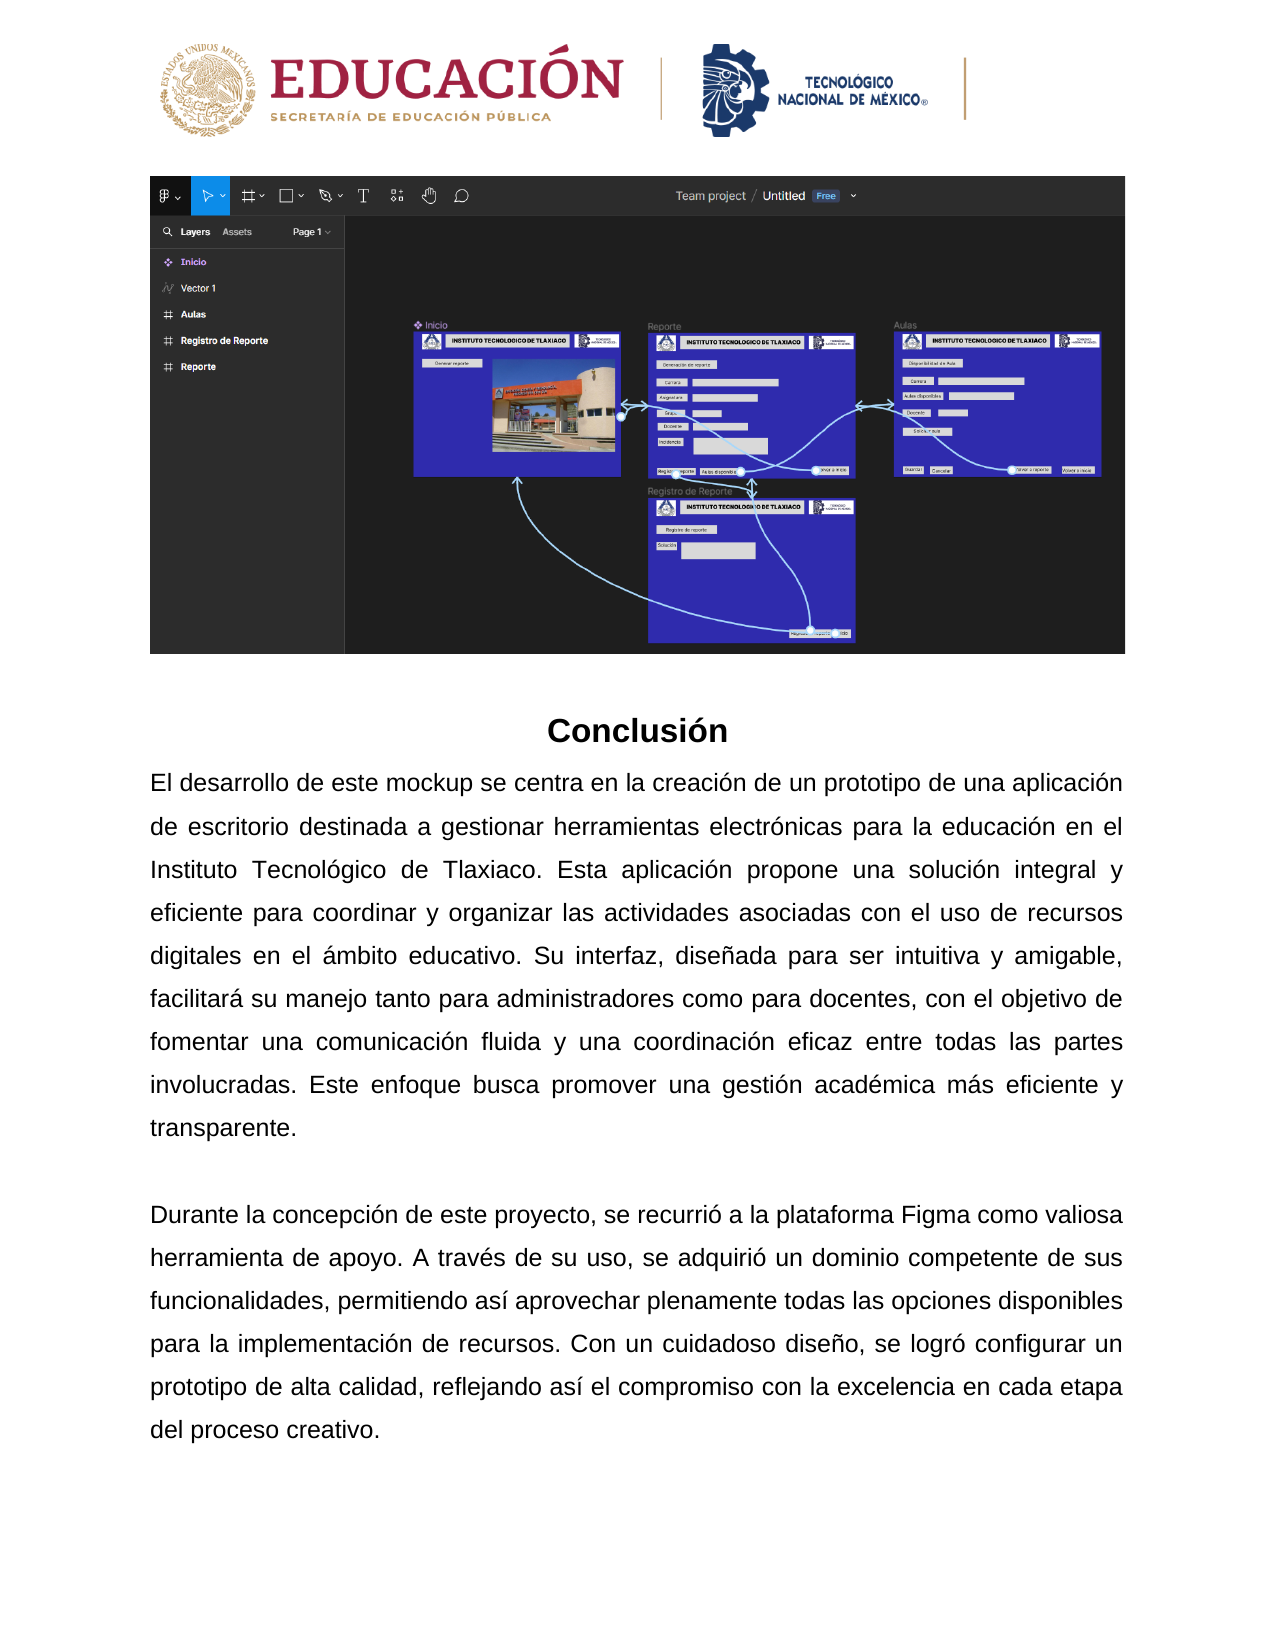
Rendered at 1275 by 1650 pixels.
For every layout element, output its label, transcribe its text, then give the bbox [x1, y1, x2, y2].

text Durante la concepción de este proyecto, se recurrió a la plataforma Figma como valiosa herramienta de apoyo. A través de su uso, se adquirió un dominio competente de sus funcionalidades, permitiendo así aprovechar plenamente todas las opciones disponibles para la implementación de recursos. Con un cuidadoso diseño, se logró configurar un prototipo de alta calidad, reflejando así el compromiso con la excelencia en cada etapa del proceso creativo. [150, 1199, 1125, 1444]
subtitle Conclusión [150, 711, 1125, 749]
picture [150, 44, 985, 137]
text El desarrollo de este mockup se centra en la creación de un prototipo de una aplicación de escritorio destinada a gestionar herramientas electrónicas para la educación en el Instituto Tecnológico de Tlaxiaco. Esta aplicación propone una solución integral y eficiente para coordinar y organizar las actividades asociadas con el uso de recursos digitales en el ámbito educativo. Su interfaz, diseñada para ser intuitiva y amigable, facilitará su manejo tanto para administradores como para docentes, con el objetivo de fomentar una comunicación fluida y una coordinación eficaz entre todas las partes involucradas. Este enfoque busca promover una gestión académica más eficiente y transparente. [150, 768, 1125, 1142]
picture [150, 176, 1125, 654]
